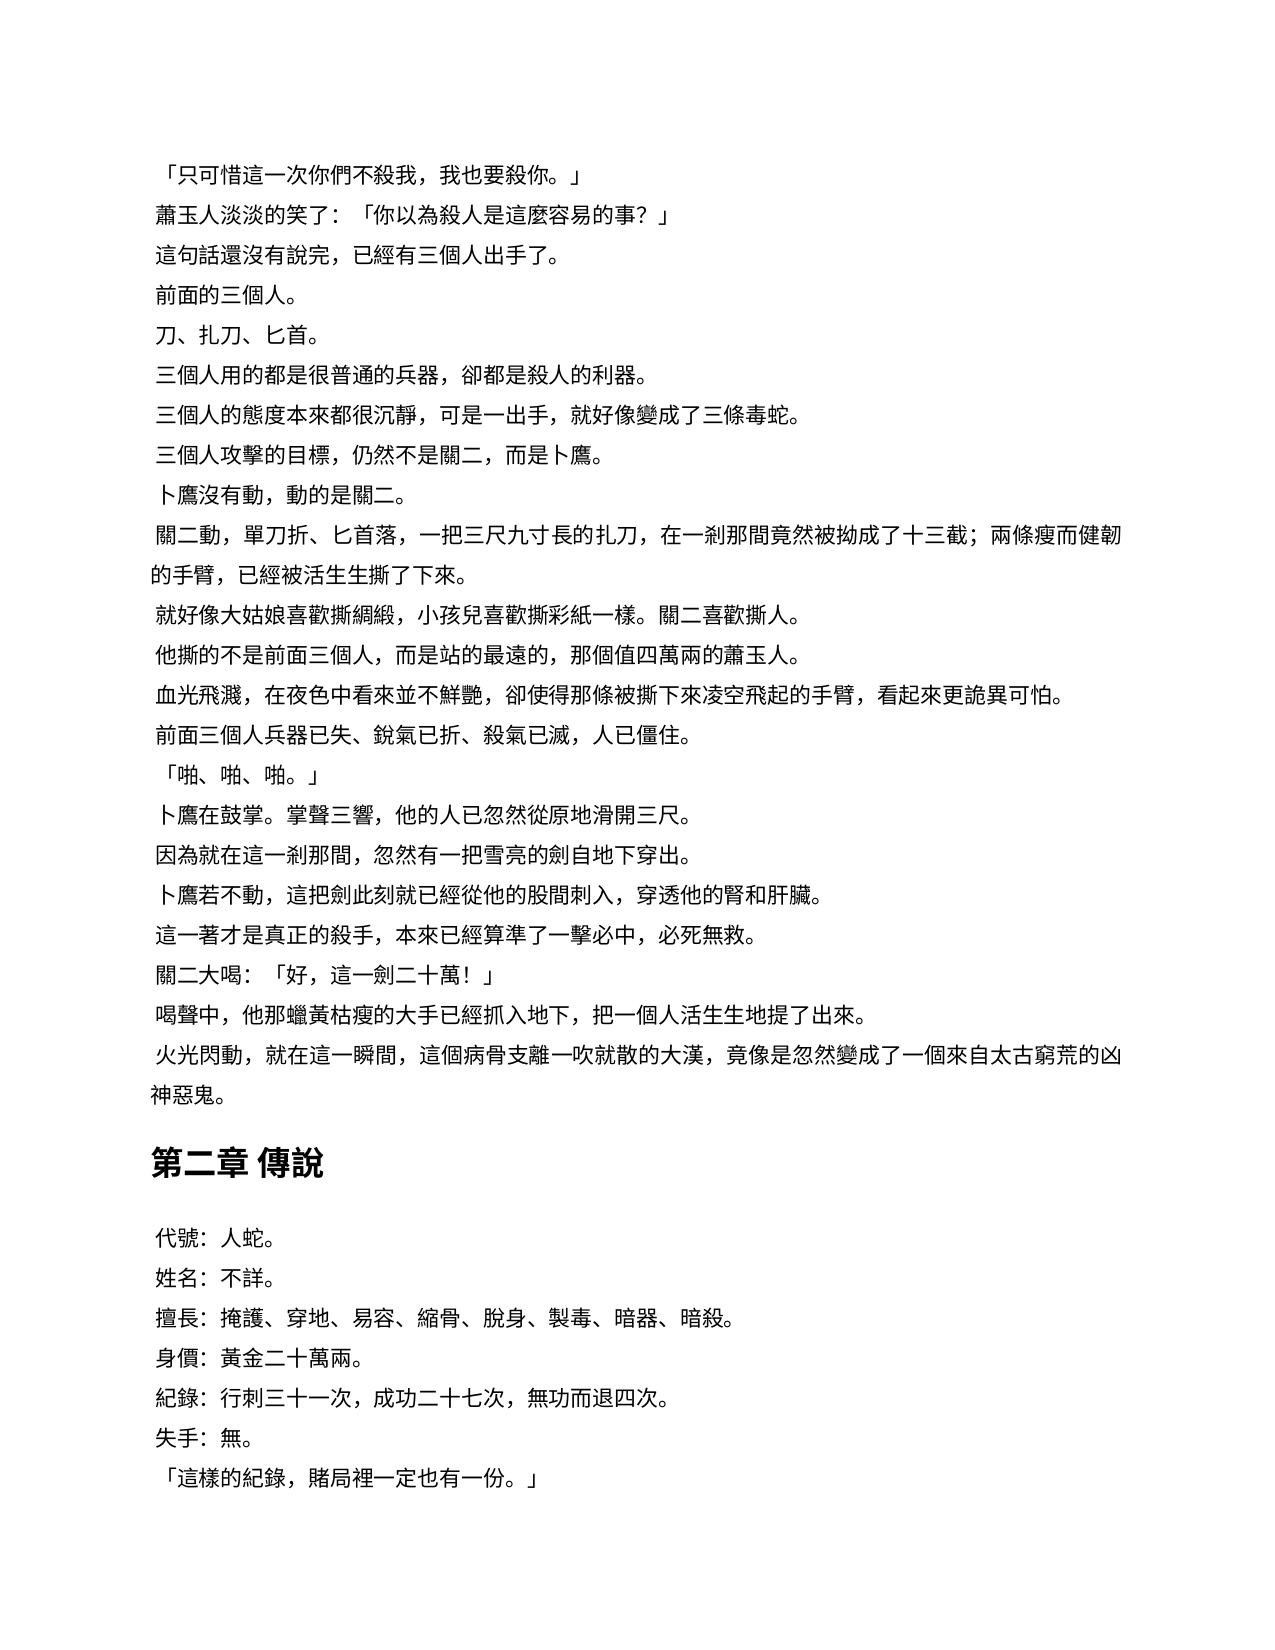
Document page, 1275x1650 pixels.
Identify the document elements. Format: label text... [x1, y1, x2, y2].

subtitle 第二章 傳說 [150, 1137, 1125, 1185]
text 卜鷹若不動，這把劍此刻就已經從他的股間刺入，穿透他的腎和肝臟。 [150, 870, 1125, 910]
text 三個人攻擊的目標，仍然不是關二，而是卜鷹。 [150, 430, 1125, 470]
text 他撕的不是前面三個人，而是站的最遠的，那個值四萬兩的蕭玉人。 [150, 630, 1125, 670]
text 喝聲中，他那蠟黃枯瘦的大手已經抓入地下，把一個人活生生地提了出來。 [150, 990, 1125, 1030]
text 蕭玉人淡淡的笑了：「你以為殺人是這麼容易的事？」 [150, 190, 1125, 230]
text 關二動，單刀折、匕首落，一把三尺九寸長的扎刀，在一剎那間竟然被拗成了十三截；兩條瘦而健韌的手臂，已經被活生生撕了下來。 [150, 510, 1125, 590]
text 姓名：不詳。 [150, 1252, 1125, 1292]
text 三個人的態度本來都很沉靜，可是一出手，就好像變成了三條毒蛇。 [150, 390, 1125, 430]
text 「啪、啪、啪。」 [150, 750, 1125, 790]
text 失手：無。 [150, 1412, 1125, 1452]
text 前面的三個人。 [150, 270, 1125, 310]
text 火光閃動，就在這一瞬間，這個病骨支離一吹就散的大漢，竟像是忽然變成了一個來自太古窮荒的凶神惡鬼。 [150, 1030, 1125, 1110]
text 因為就在這一剎那間，忽然有一把雪亮的劍自地下穿出。 [150, 830, 1125, 870]
text 卜鷹沒有動，動的是關二。 [150, 470, 1125, 510]
text 擅長：掩護、穿地、易容、縮骨、脫身、製毒、暗器、暗殺。 [150, 1292, 1125, 1332]
text 「只可惜這一次你們不殺我，我也要殺你。」 [150, 150, 1125, 190]
text 身價：黃金二十萬兩。 [150, 1332, 1125, 1372]
text 這一著才是真正的殺手，本來已經算準了一擊必中，必死無救。 [150, 910, 1125, 950]
text 血光飛濺，在夜色中看來並不鮮艷，卻使得那條被撕下來凌空飛起的手臂，看起來更詭異可怕。 [150, 670, 1125, 710]
text 這句話還沒有說完，已經有三個人出手了。 [150, 230, 1125, 270]
text 刀、扎刀、匕首。 [150, 310, 1125, 350]
text 前面三個人兵器已失、銳氣已折、殺氣已滅，人已僵住。 [150, 710, 1125, 750]
text 紀錄：行刺三十一次，成功二十七次，無功而退四次。 [150, 1372, 1125, 1412]
text 關二大喝：「好，這一劍二十萬！」 [150, 950, 1125, 990]
text 卜鷹在鼓掌。掌聲三響，他的人已忽然從原地滑開三尺。 [150, 790, 1125, 830]
text 就好像大姑娘喜歡撕綢緞，小孩兒喜歡撕彩紙一樣。關二喜歡撕人。 [150, 590, 1125, 630]
text 「這樣的紀錄，賭局裡一定也有一份。」 [150, 1452, 1125, 1492]
text 三個人用的都是很普通的兵器，卻都是殺人的利器。 [150, 350, 1125, 390]
text 代號：人蛇。 [150, 1212, 1125, 1252]
